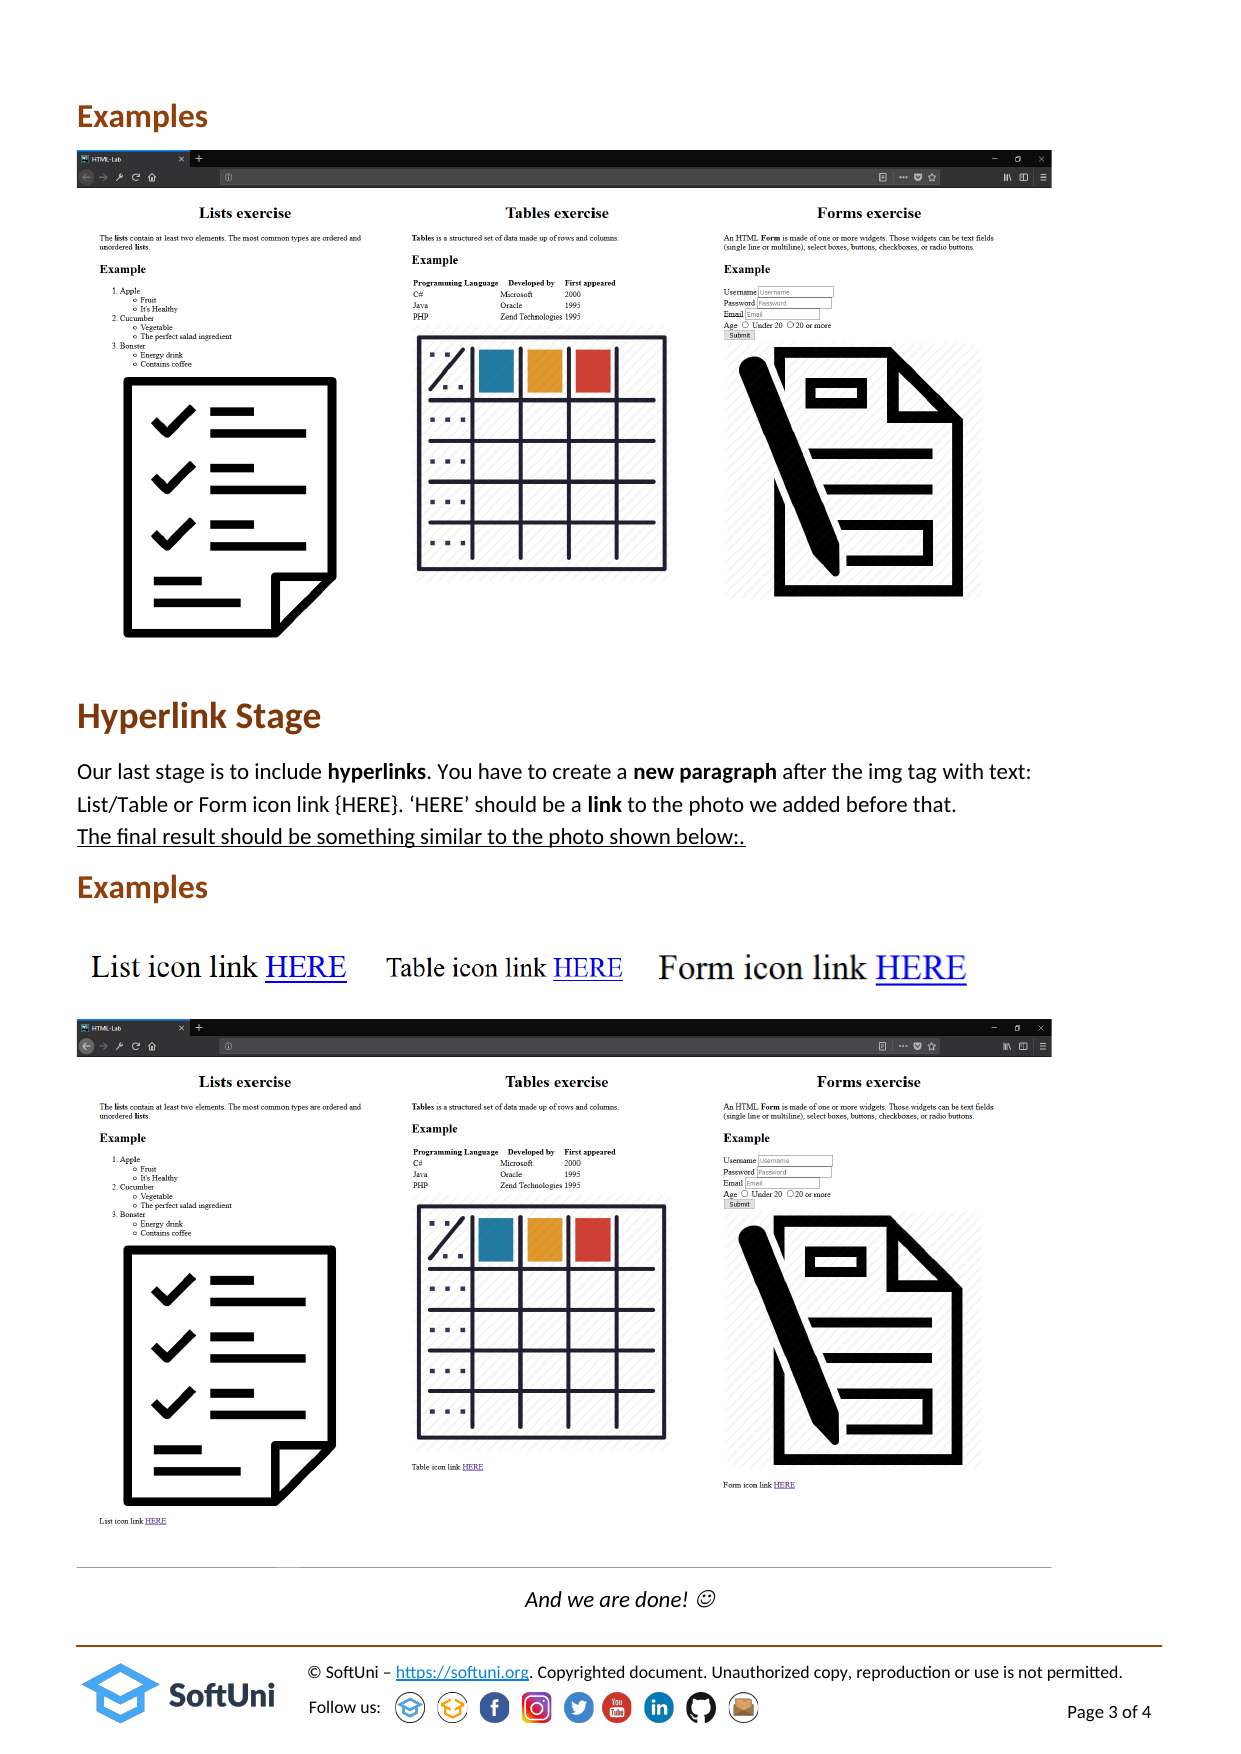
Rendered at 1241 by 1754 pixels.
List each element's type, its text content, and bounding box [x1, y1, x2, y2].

picture [665, 1692, 674, 1701]
picture [686, 1692, 716, 1723]
text Hyperlink Stage [77, 692, 1163, 738]
picture [522, 1692, 552, 1723]
picture [602, 1692, 632, 1723]
picture [564, 1692, 594, 1723]
picture [665, 1714, 674, 1723]
picture [644, 1692, 653, 1701]
picture [479, 1692, 510, 1723]
text Our last stage is to include hyperlinks. You have to create a new paragraph after the img tag with text: List/Table or Form icon link {HERE}. ‘HERE’ should be a link to the photo we added before that. Тhe final result should be something similar to the photo shown below:. [77, 757, 1163, 850]
picture [76, 1019, 1052, 1568]
picture [658, 1705, 667, 1714]
picture [76, 150, 1052, 676]
picture [728, 1692, 759, 1723]
subtitle Examples [77, 867, 1163, 907]
picture [437, 1692, 468, 1723]
picture [644, 1714, 653, 1723]
subtitle Examples [77, 95, 1163, 136]
text And we are done! [77, 1585, 1163, 1613]
picture [75, 1658, 281, 1729]
picture [76, 921, 1008, 1004]
picture [395, 1692, 425, 1723]
